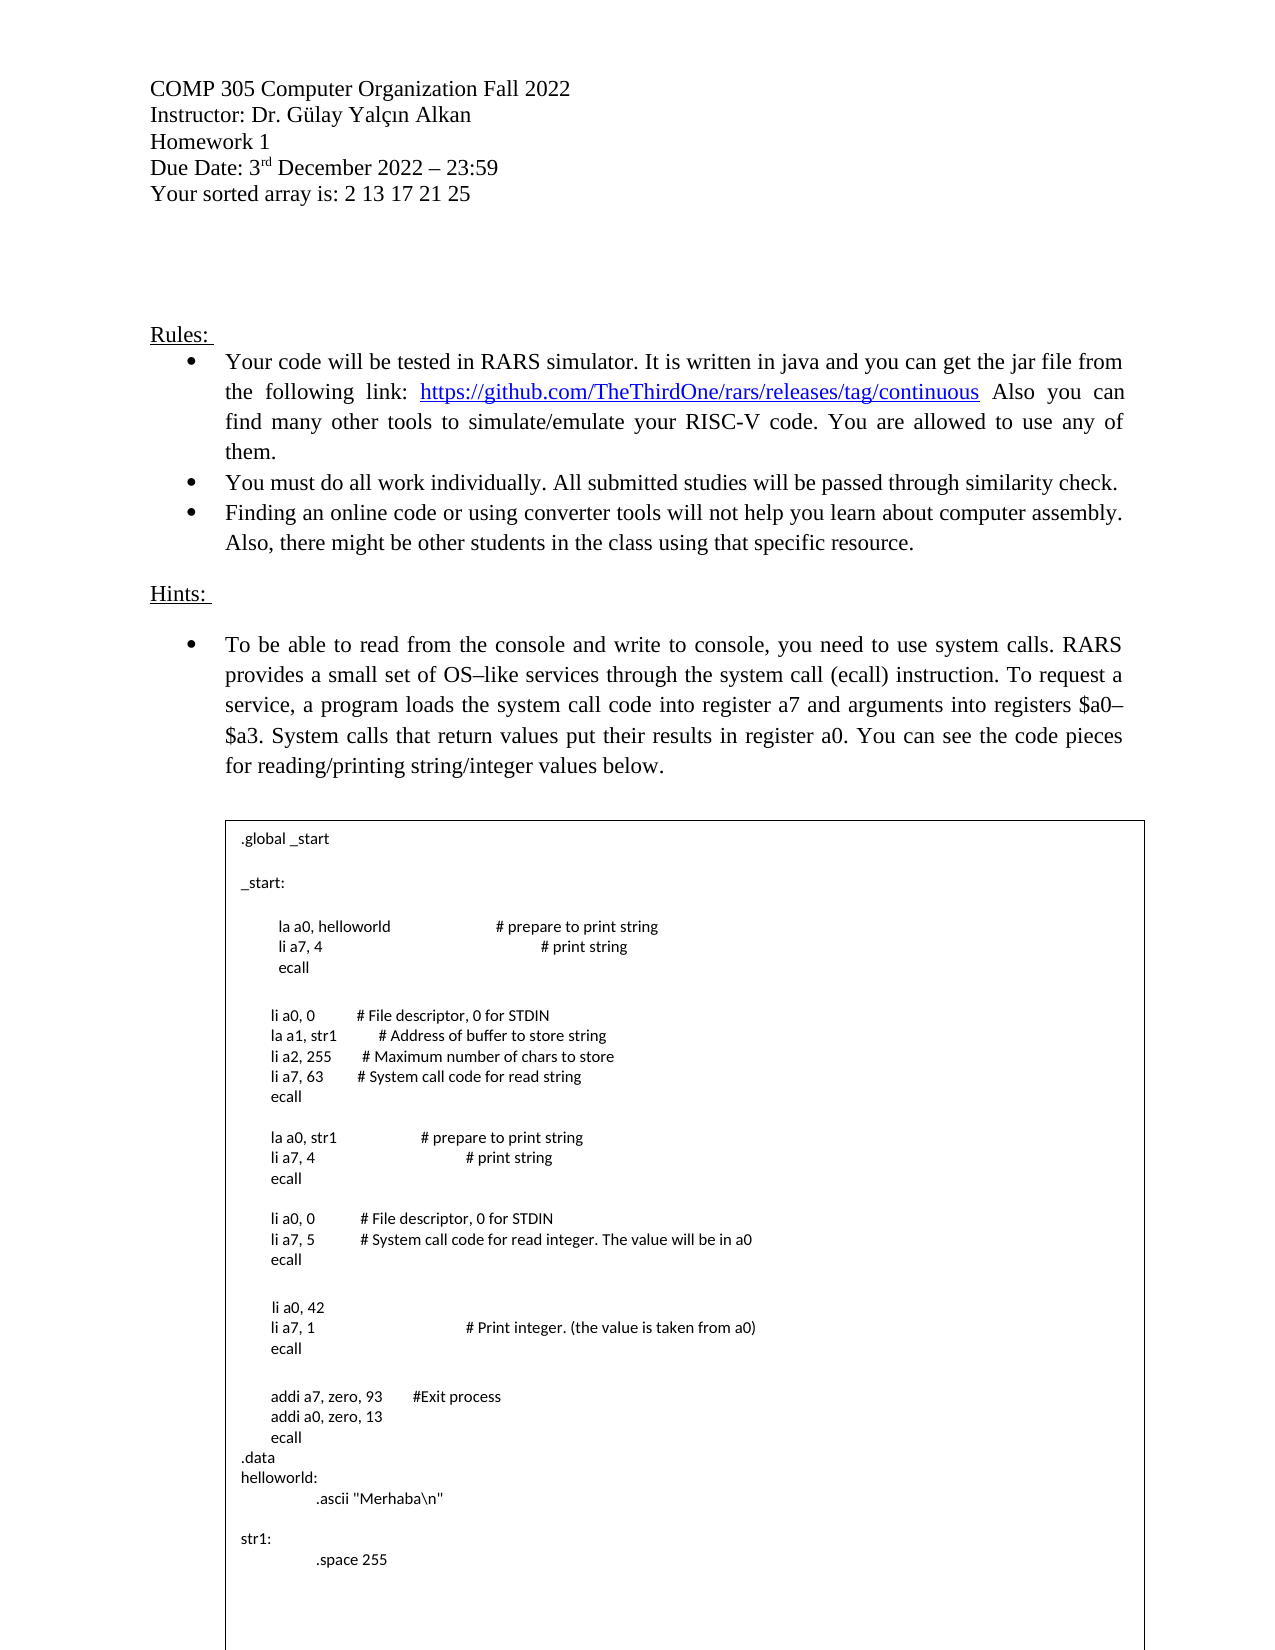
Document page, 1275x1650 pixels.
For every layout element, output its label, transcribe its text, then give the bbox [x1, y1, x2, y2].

list Your code will be tested in RARS simulator. It is written in java and you can get the jar file from the following link: https://github.com/TheThirdOne/rars/releases/tag/continuous Also you can find many other tools to simulate/emulate your RISC-V code. You are allowed to use any of them. [187, 348, 1125, 465]
text Hints: [150, 580, 1125, 606]
text Your sorted array is: 2 13 17 21 25 [150, 180, 1125, 207]
list To be able to read from the console and write to console, you need to use system calls. RARS provides a small set of OS–like services through the system call (ecall) instruction. To request a service, a program loads the system call code into register a7 and arguments into registers $a0–$a3. System calls that return values put their results in register a0. You can see the code pieces for reading/printing string/integer values below. [187, 631, 1125, 778]
list Finding an online code or using converter tools will not help you learn about computer assembly. Also, there might be other students in the class using that specific resource. [187, 499, 1125, 555]
list You must do all work individually. All submitted studies will be passed through similarity check. [187, 468, 1125, 495]
text Rules: [150, 321, 1125, 348]
